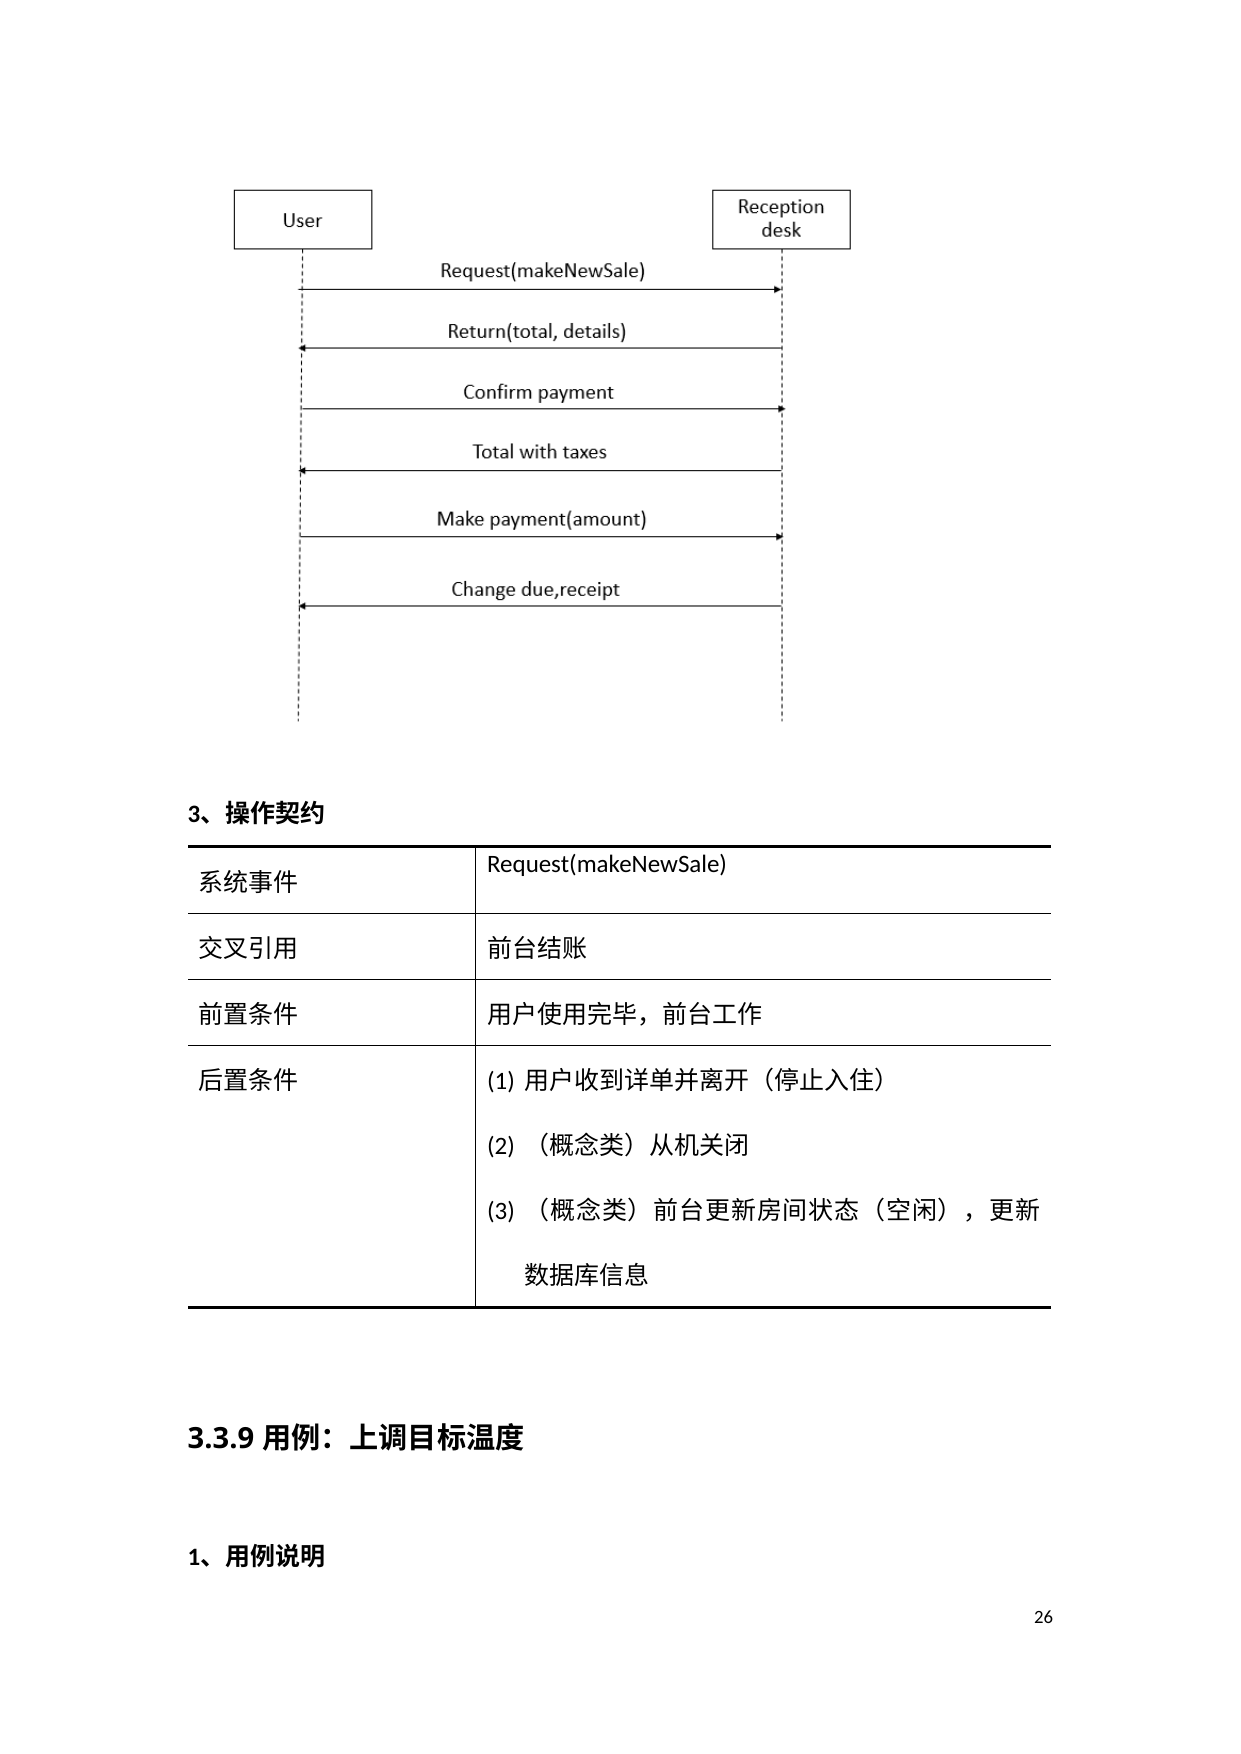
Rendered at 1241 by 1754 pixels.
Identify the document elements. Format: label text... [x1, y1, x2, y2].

subtitle 3.3.9 用例：上调目标温度 [187, 1403, 1053, 1468]
text 3、操作契约 [187, 779, 1053, 844]
table_cell 后置条件 [188, 1046, 475, 1306]
table_header 系统事件 [188, 848, 475, 913]
table_cell 用户收到详单并离开（停止入住） （概念类）从机关闭 （概念类）前台更新房间状态（空闲），更新数据库信息 [476, 1046, 1051, 1306]
table_cell 前台结账 [476, 914, 1051, 979]
table_cell 用户使用完毕，前台工作 [476, 980, 1051, 1045]
table_cell 交叉引用 [188, 914, 475, 979]
table_cell 前置条件 [188, 980, 475, 1045]
text 1、用例说明 [187, 1522, 1053, 1587]
table_header Request(makeNewSale) [476, 848, 1051, 913]
picture [187, 162, 903, 727]
